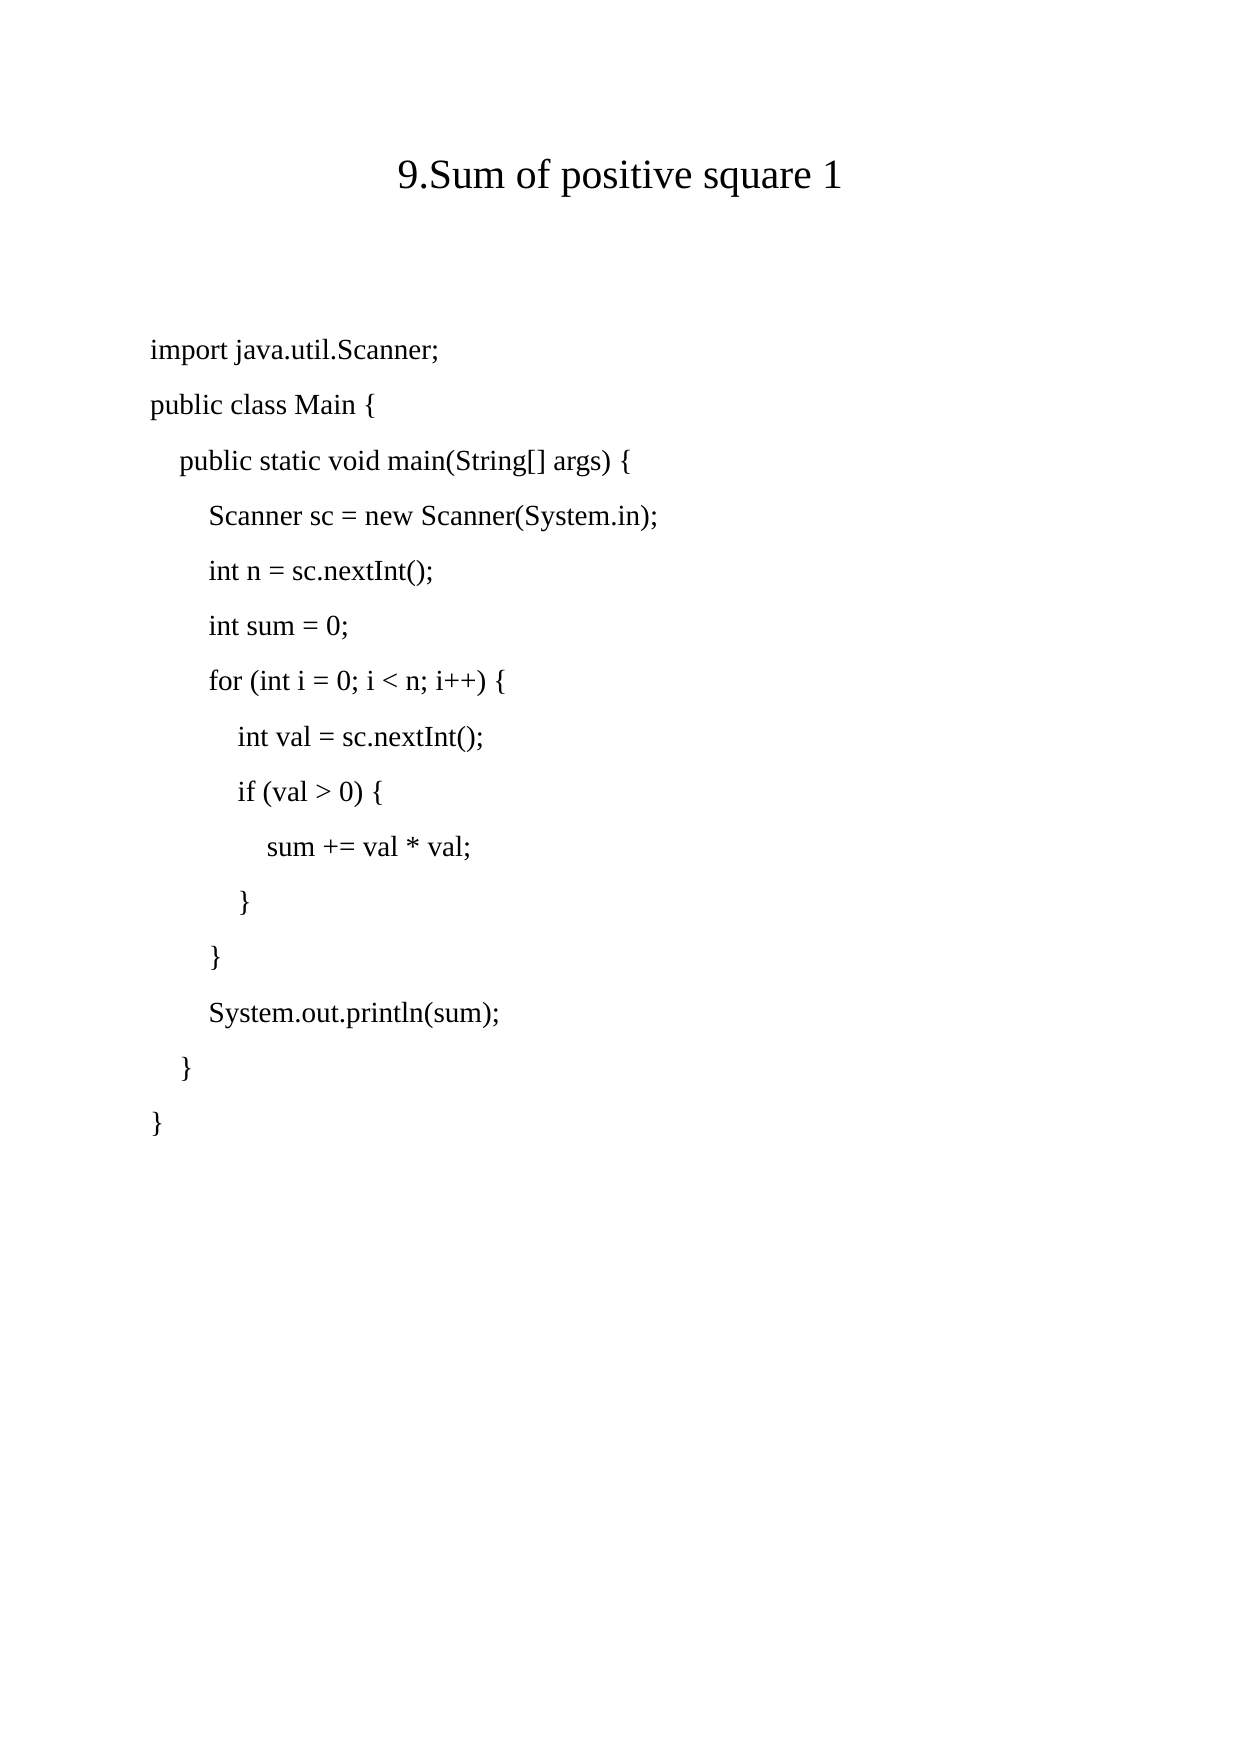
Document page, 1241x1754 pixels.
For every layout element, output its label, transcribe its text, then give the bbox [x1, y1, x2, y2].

text sum += val * val; [150, 829, 1090, 863]
text public static void main(String[] args) { [150, 443, 1090, 476]
text int n = sc.nextInt(); [150, 553, 1090, 587]
text for (int i = 0; i < n; i++) { [150, 663, 1090, 697]
text } [150, 1050, 1090, 1083]
text } [150, 1105, 1090, 1139]
text } [150, 884, 1090, 918]
text Scanner sc = new Scanner(System.in); [150, 498, 1090, 531]
text public class Main { [150, 387, 1090, 421]
text int val = sc.nextInt(); [150, 719, 1090, 752]
text System.out.println(sum); [150, 995, 1090, 1028]
text } [150, 939, 1090, 973]
text int sum = 0; [150, 608, 1090, 642]
text 9.Sum of positive square 1 [150, 150, 1090, 198]
text if (val > 0) { [150, 774, 1090, 807]
text import java.util.Scanner; [150, 332, 1090, 366]
